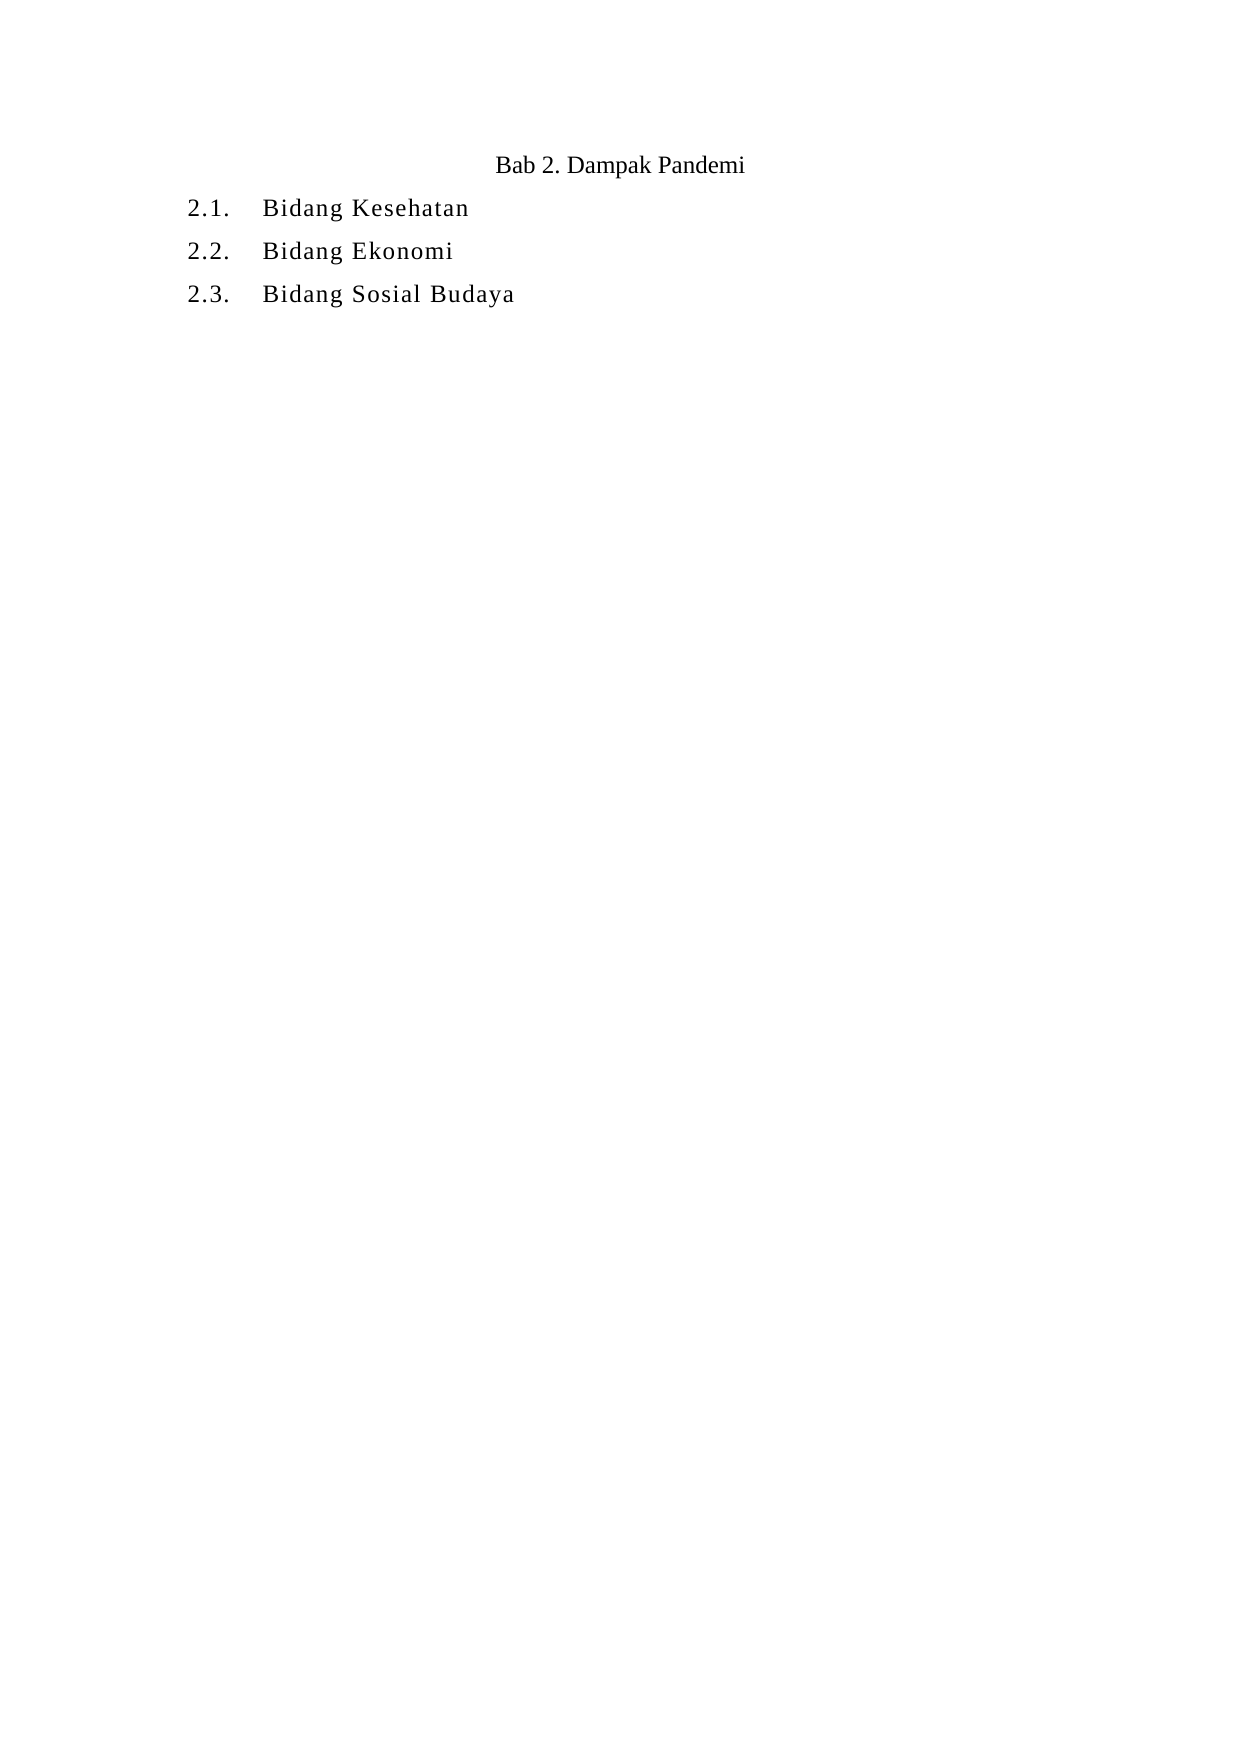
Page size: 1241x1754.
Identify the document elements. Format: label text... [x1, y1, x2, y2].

subtitle Bidang Ekonomi [187, 236, 1090, 265]
subtitle Bidang Kesehatan [187, 193, 1090, 222]
subtitle Bab 2. Dampak Pandemi [150, 150, 1090, 179]
subtitle Bidang Sosial Budaya [187, 279, 1090, 308]
